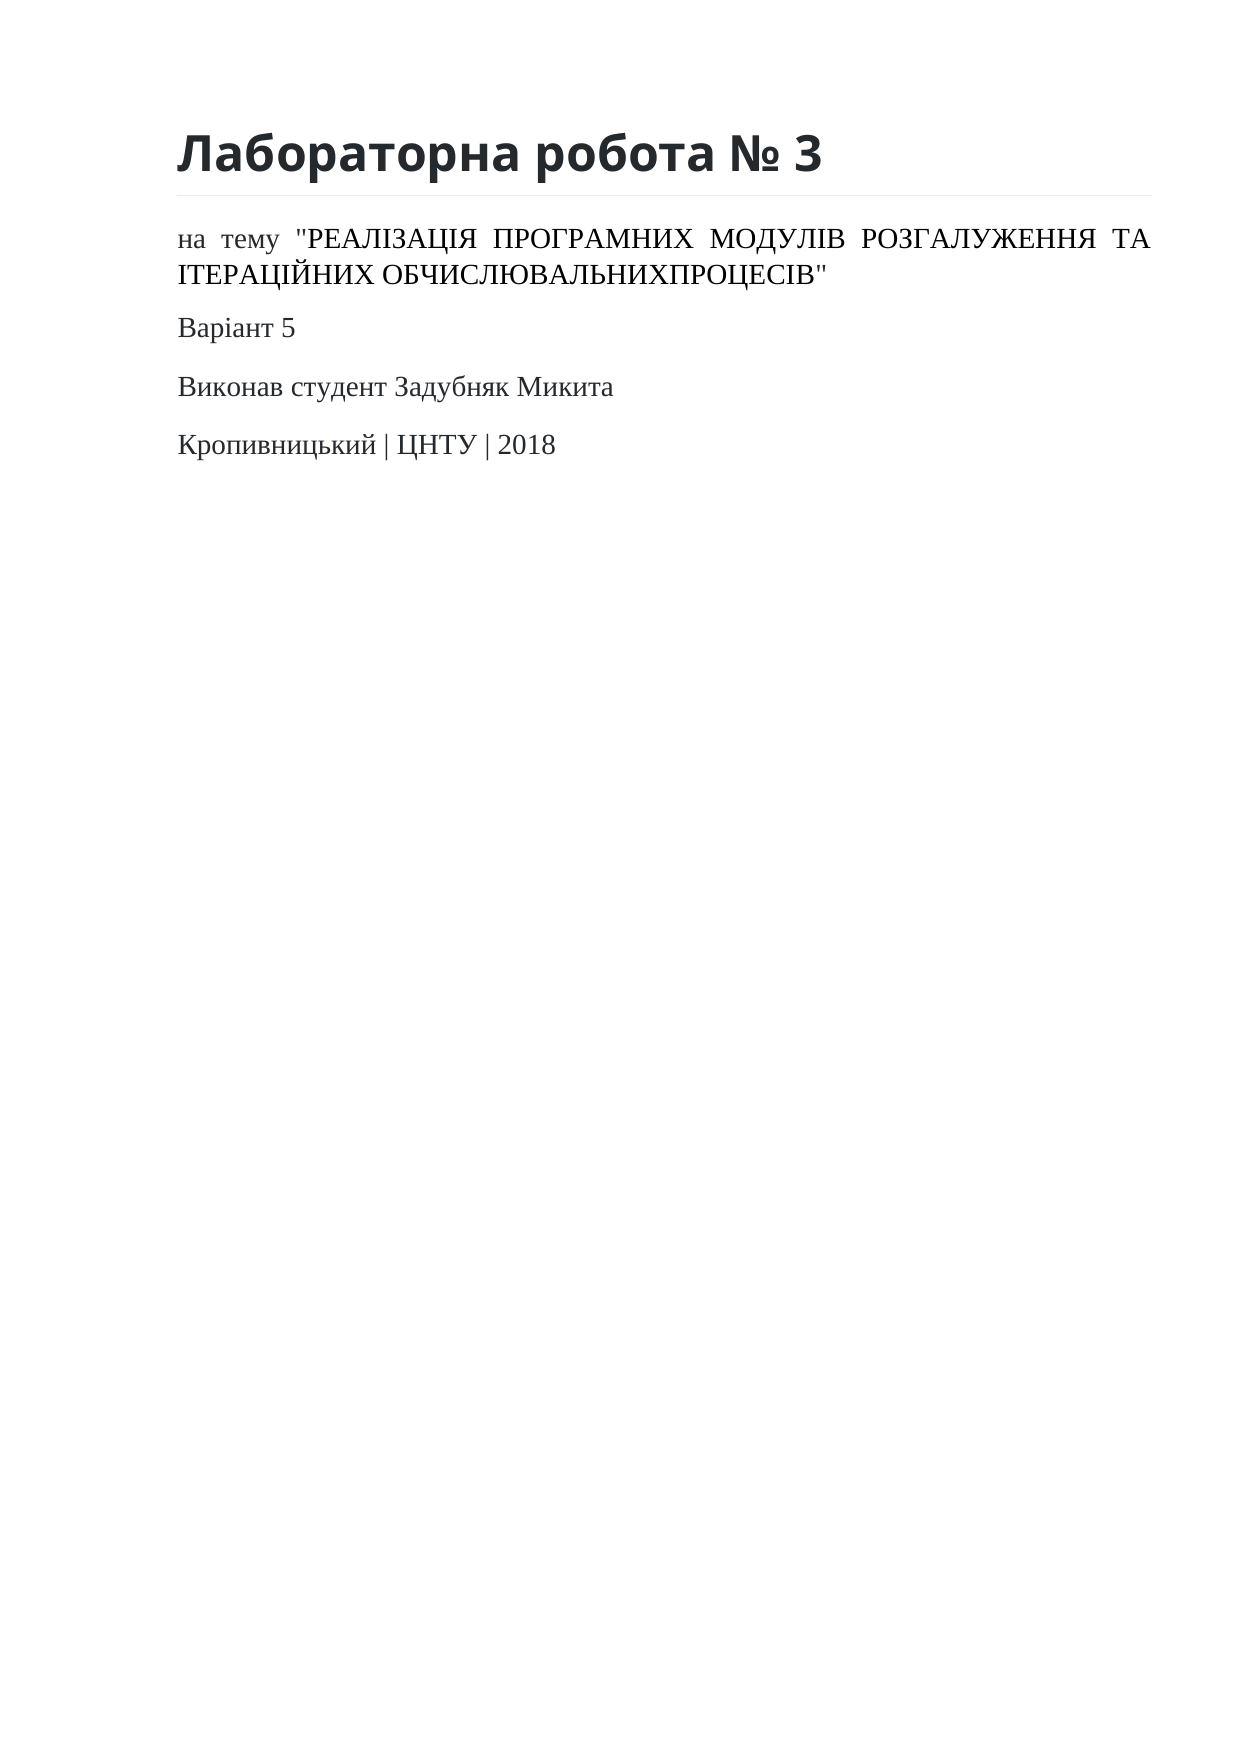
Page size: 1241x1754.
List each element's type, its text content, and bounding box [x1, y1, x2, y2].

text Варіант 5 [177, 310, 1152, 344]
text Лабораторна робота № 3 [177, 118, 1152, 195]
text на тему "РЕАЛІЗАЦІЯ ПРОГРАМНИХ МОДУЛІВ РОЗГАЛУЖЕННЯ ТА ІТЕРАЦІЙНИХ ОБЧИСЛЮВАЛЬНИХПРОЦЕСІВ" [177, 221, 1152, 291]
text Кропивницький | ЦНТУ | 2018 [177, 427, 1152, 461]
text Виконав студент Задубняк Микита [177, 369, 1152, 402]
